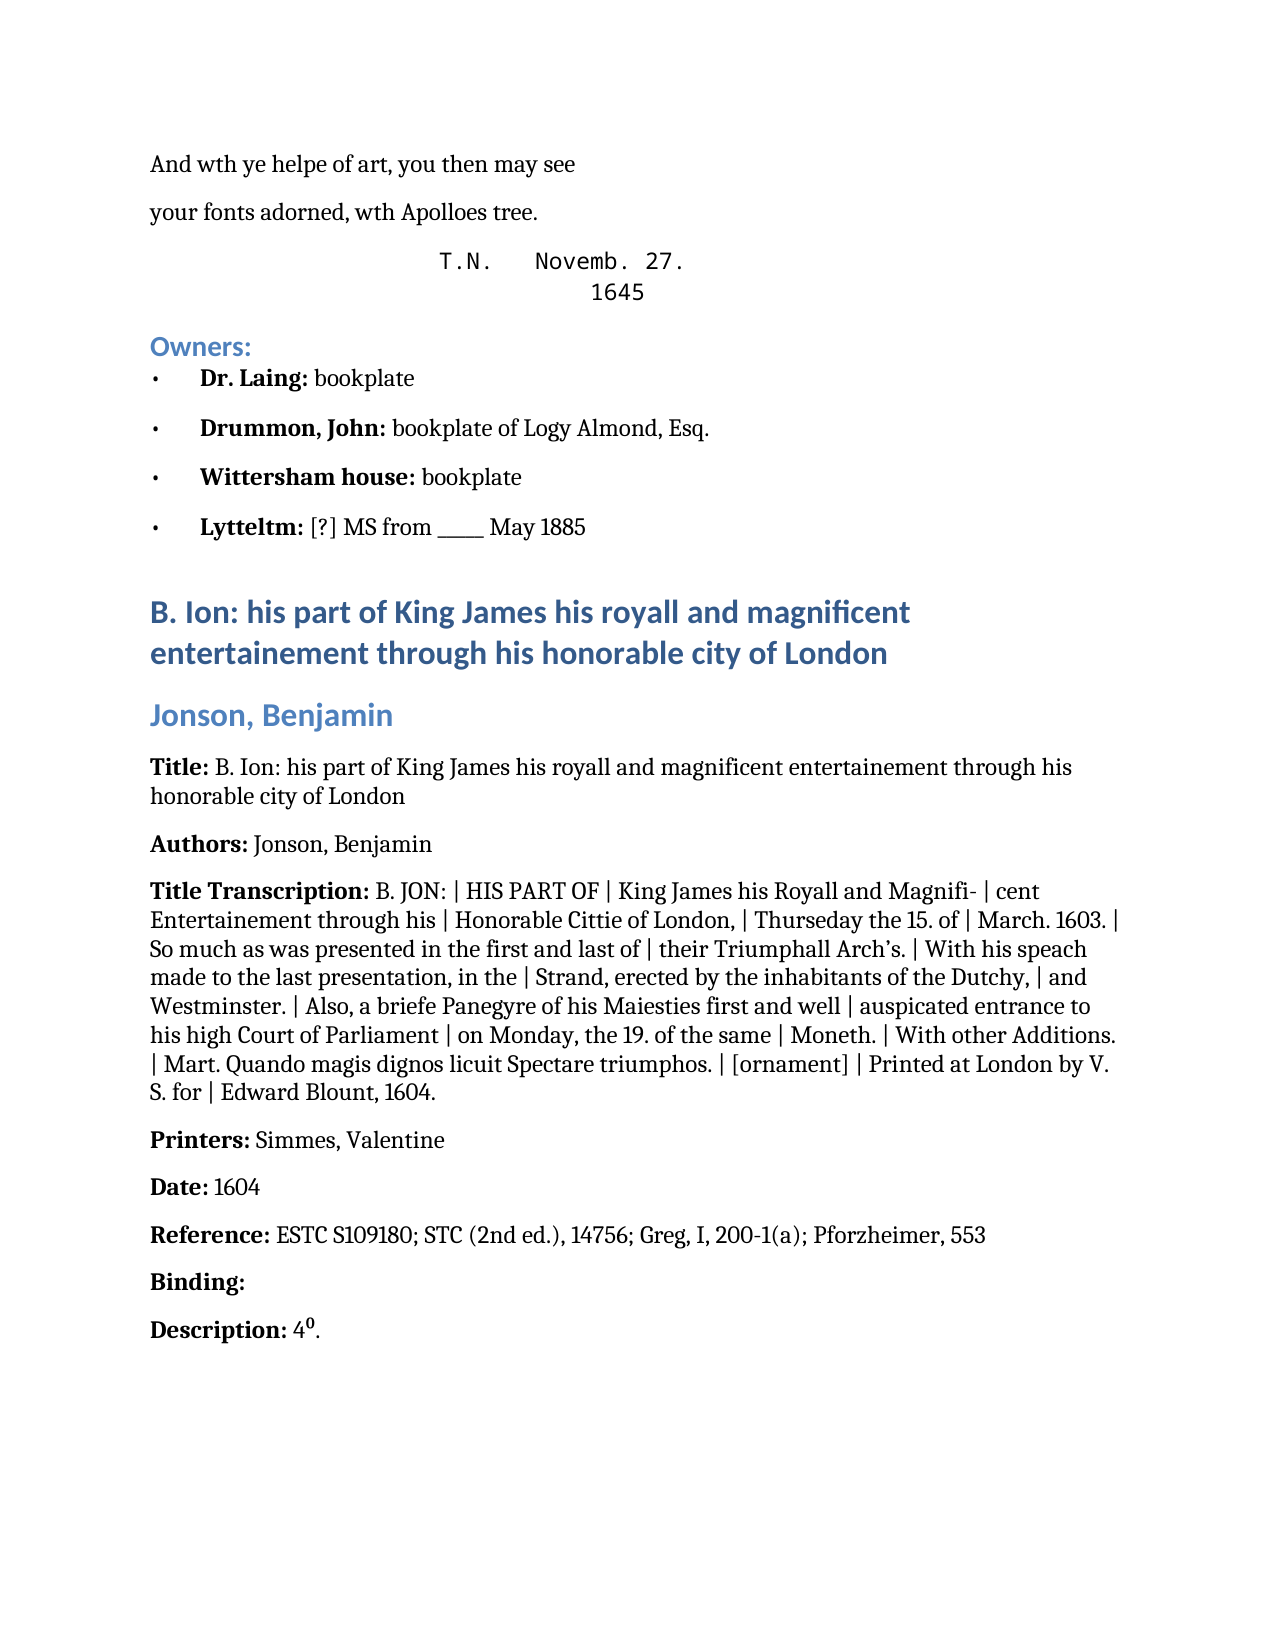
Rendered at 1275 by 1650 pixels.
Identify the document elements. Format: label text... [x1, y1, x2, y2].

text Description: 4⁰. [150, 1316, 1125, 1344]
text T.N. Novemb. 27. 1645 [150, 245, 1125, 307]
text your fonts adorned, wth Apolloes tree. [150, 197, 1125, 226]
text Date: 1604 [150, 1173, 1125, 1202]
subtitle Owners: [150, 328, 1125, 364]
list Drummon, John: bookplate of Logy Almond, Esq. [150, 413, 1125, 442]
subtitle Jonson, Benjamin [150, 694, 1125, 734]
list Wittersham house: bookplate [150, 463, 1125, 492]
list Lytteltm: [?] MS from _____ May 1885 [150, 513, 1125, 541]
text Authors: Jonson, Benjamin [150, 829, 1125, 858]
text Printers: Simmes, Valentine [150, 1126, 1125, 1154]
subtitle B. Ion: his part of King James his royall and magnificent entertainement through his honorable city of London [150, 591, 1125, 673]
text Binding: [150, 1268, 1125, 1297]
text Title Transcription: B. JON: | HIS PART OF | King James his Royall and Magnifi- | cent Entertainement through his | Honorable Cittie of London, | Thurseday the 15. of | March. 1603. | So much as was presented in the first and last of | their Triumphall Arch’s. | With his speach made to the last presentation, in the | Strand, erected by the inhabitants of the Dutchy, | and Westminster. | Also, a briefe Panegyre of his Maiesties first and well | auspicated entrance to his high Court of Parliament | on Monday, the 19. of the same | Moneth. | With other Additions. | Mart. Quando magis dignos licuit Spectare triumphos. | [ornament] | Printed at London by V. S. for | Edward Blount, 1604. [150, 877, 1125, 1107]
text And wth ye helpe of art, you then may see [150, 150, 1125, 179]
text Title: B. Ion: his part of King James his royall and magnificent entertainement through his honorable city of London [150, 753, 1125, 811]
text Reference: ESTC S109180; STC (2nd ed.), 14756; Greg, I, 200-1(a); Pforzheimer, 553 [150, 1221, 1125, 1249]
list Dr. Laing: bookplate [150, 364, 1125, 393]
